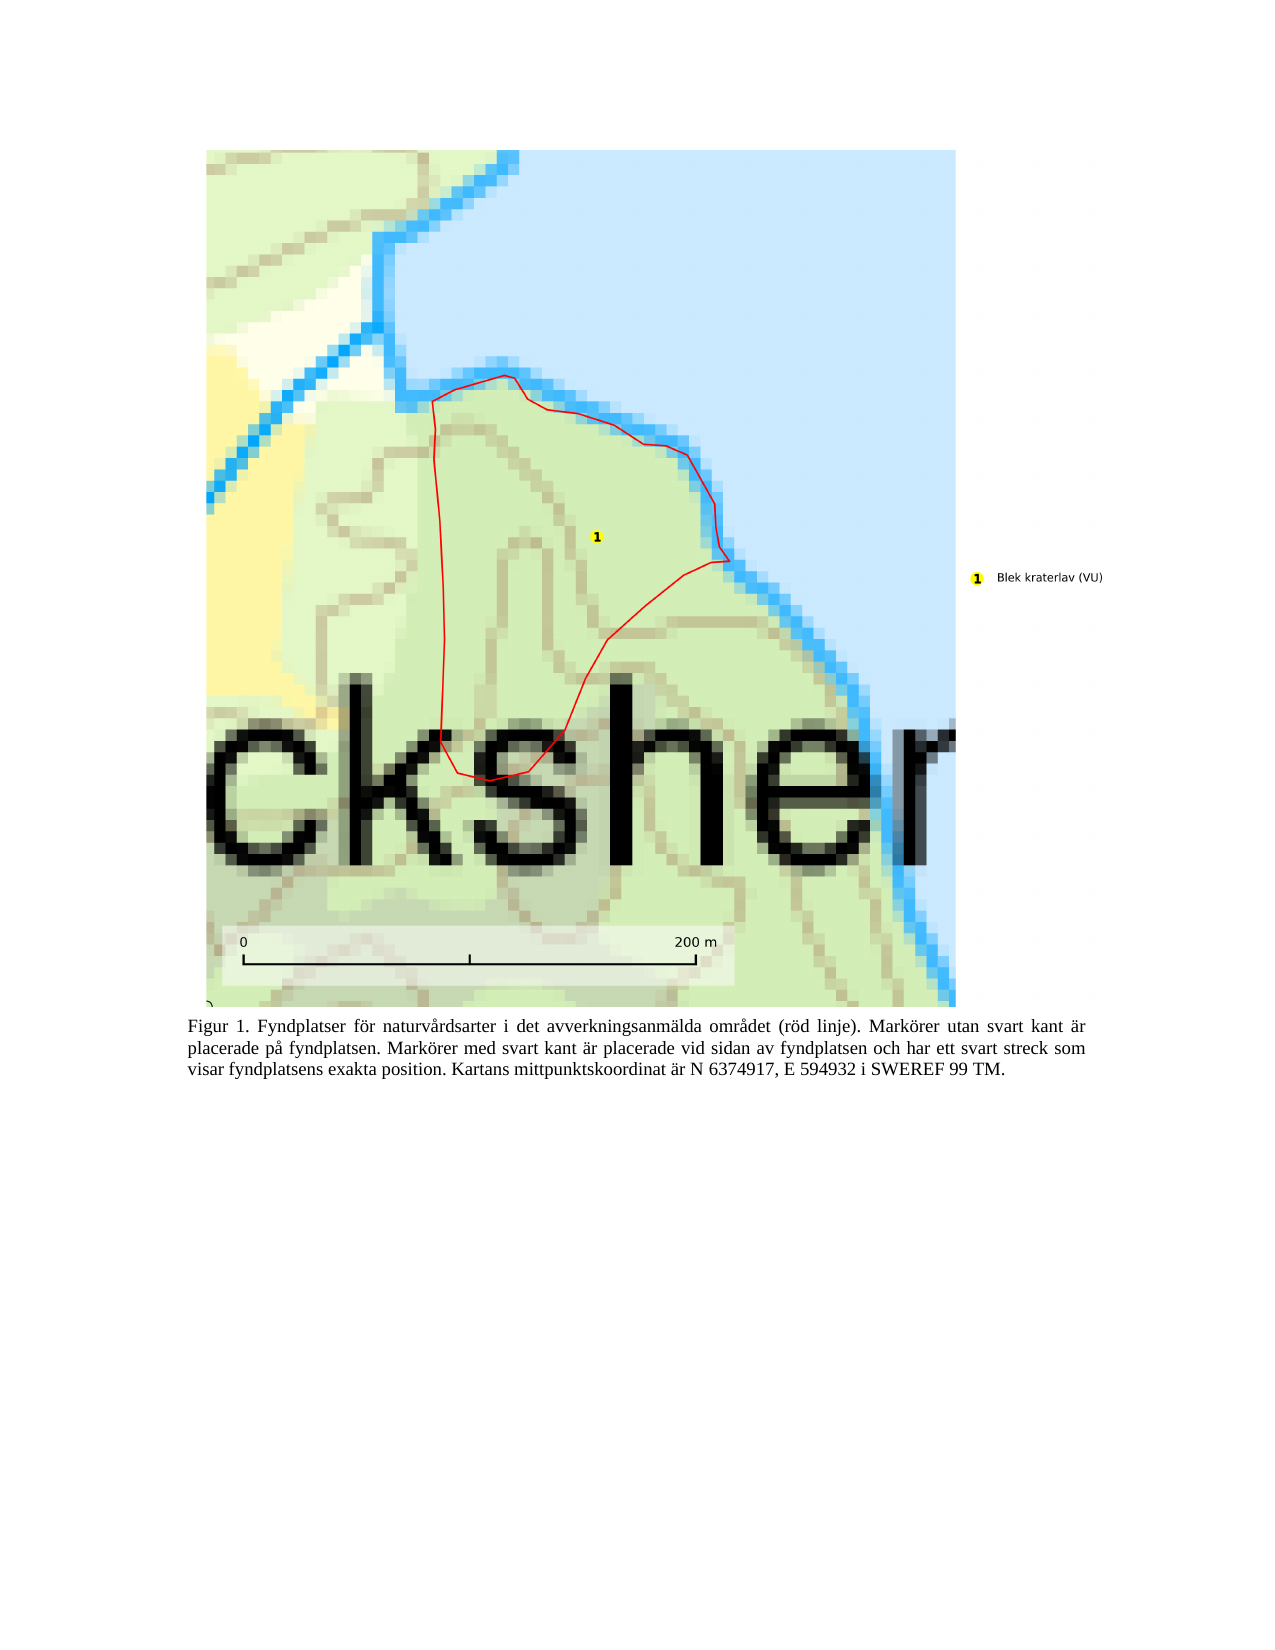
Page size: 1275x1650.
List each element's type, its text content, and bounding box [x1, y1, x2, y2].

text Figur 1. Fyndplatser för naturvårdsarter i det avverkningsanmälda området (röd linje). Markörer utan svart kant är placerade på fyndplatsen. Markörer med svart kant är placerade vid sidan av fyndplatsen och har ett svart streck som visar fyndplatsens exakta position. Kartans mittpunktskoordinat är N 6374917, E 594932 i SWEREF 99 TM. [187, 1015, 1087, 1080]
picture [206, 150, 1107, 1007]
